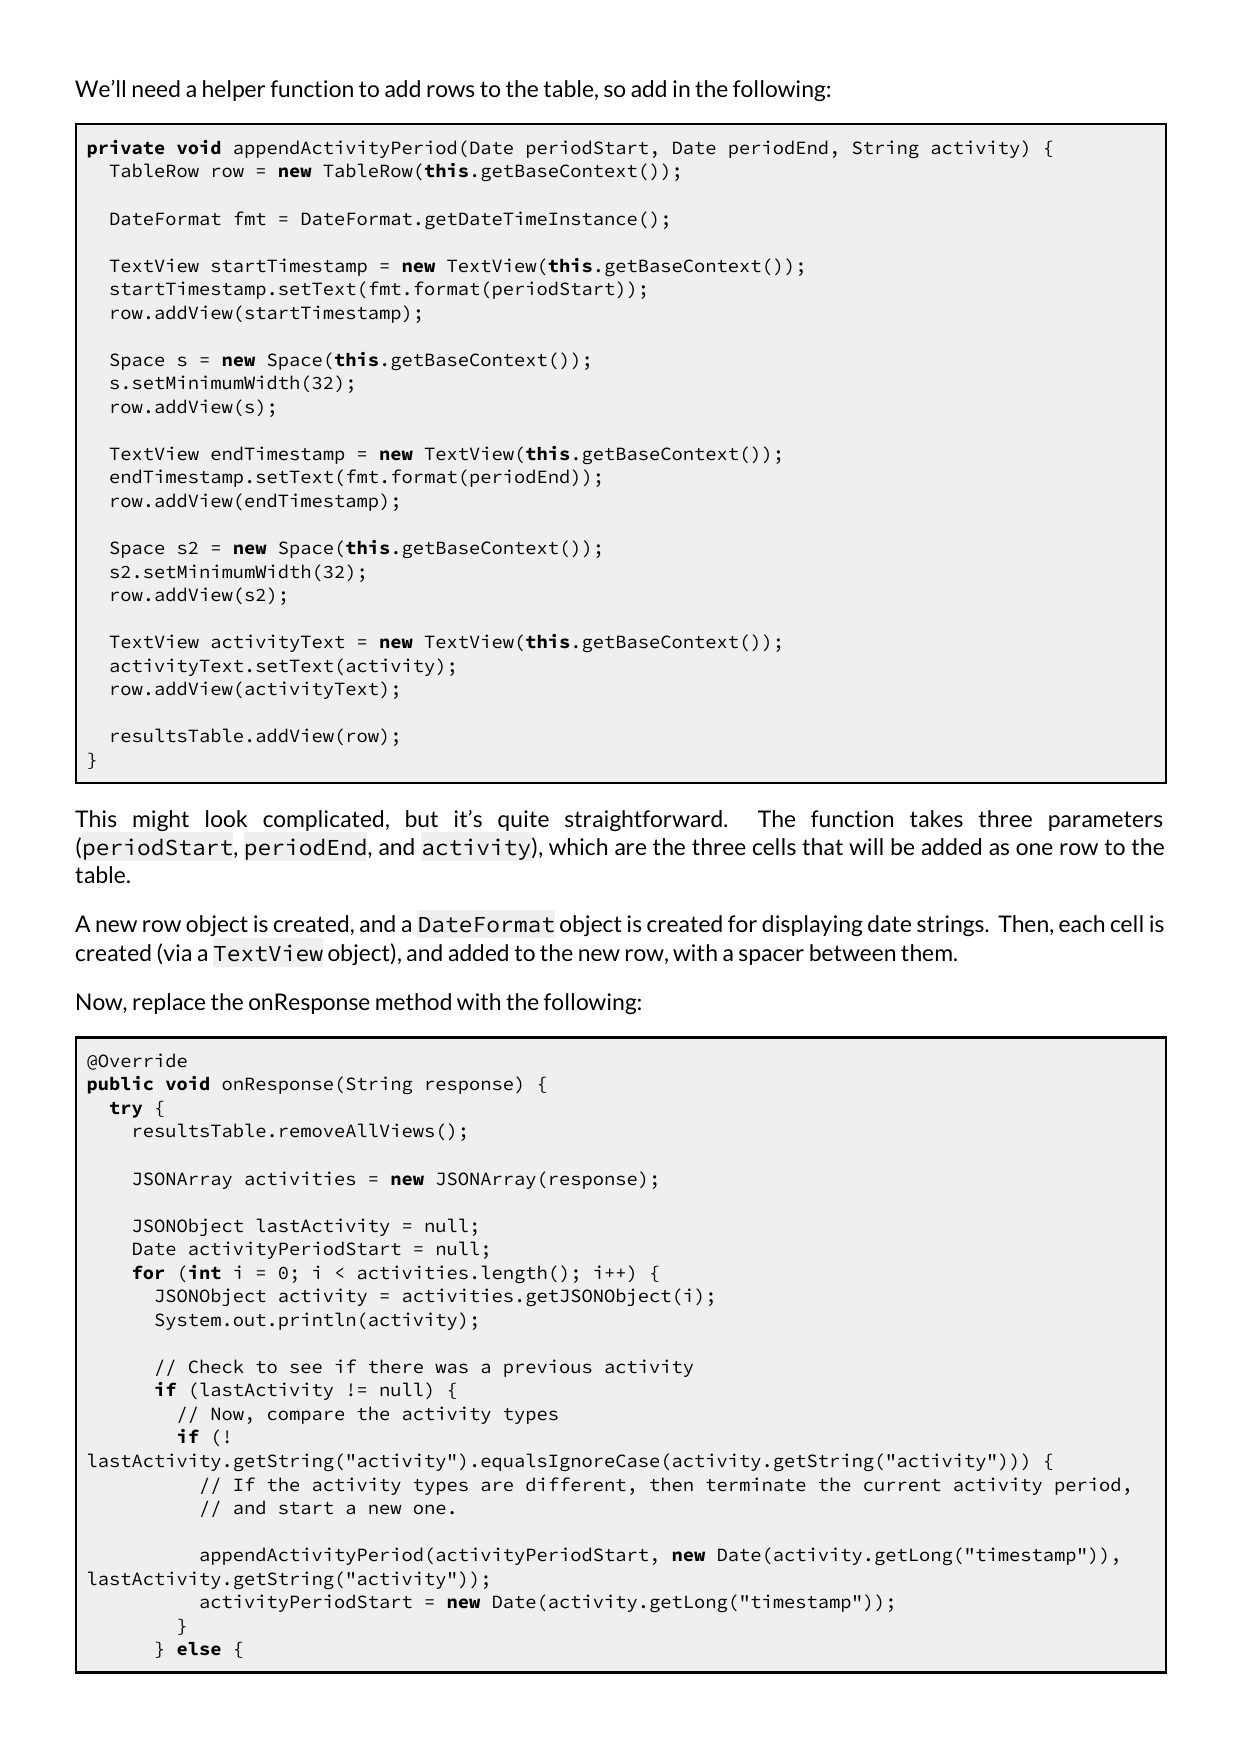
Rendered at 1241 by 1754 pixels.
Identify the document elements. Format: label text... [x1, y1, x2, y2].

text A new row object is created, and a DateFormat object is created for displaying date strings. Then, each cell is created (via a TextView object), and added to the new row, with a spacer between them. [75, 909, 1165, 967]
text We’ll need a helper function to add rows to the table, so add in the following: [75, 75, 1165, 102]
text Now, replace the onResponse method with the following: [75, 988, 1165, 1016]
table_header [77, 1039, 1165, 1671]
text This might look complicated, but it’s quite straightforward. The function takes three parameters (periodStart, periodEnd, and activity), which are the three cells that will be added as one row to the table. [75, 805, 1165, 889]
table_header private void appendActivityPeriod(Date periodStart, Date periodEnd, String activity) { TableRow row = new TableRow(this.getBaseContext()); DateFormat fmt = DateFormat.getDateTimeInstance(); TextView startTimestamp = new TextView(this.getBaseContext()); startTimestamp.setText(fmt.format(periodStart)); row.addView(startTimestamp); Space s = new Space(this.getBaseContext()); s.setMinimumWidth(32); row.addView(s); TextView endTimestamp = new TextView(this.getBaseContext()); endTimestamp.setText(fmt.format(periodEnd)); row.addView(endTimestamp); Space s2 = new Space(this.getBaseContext()); s2.setMinimumWidth(32); row.addView(s2); TextView activityText = new TextView(this.getBaseContext()); activityText.setText(activity); row.addView(activityText); resultsTable.addView(row); } [77, 125, 1165, 782]
